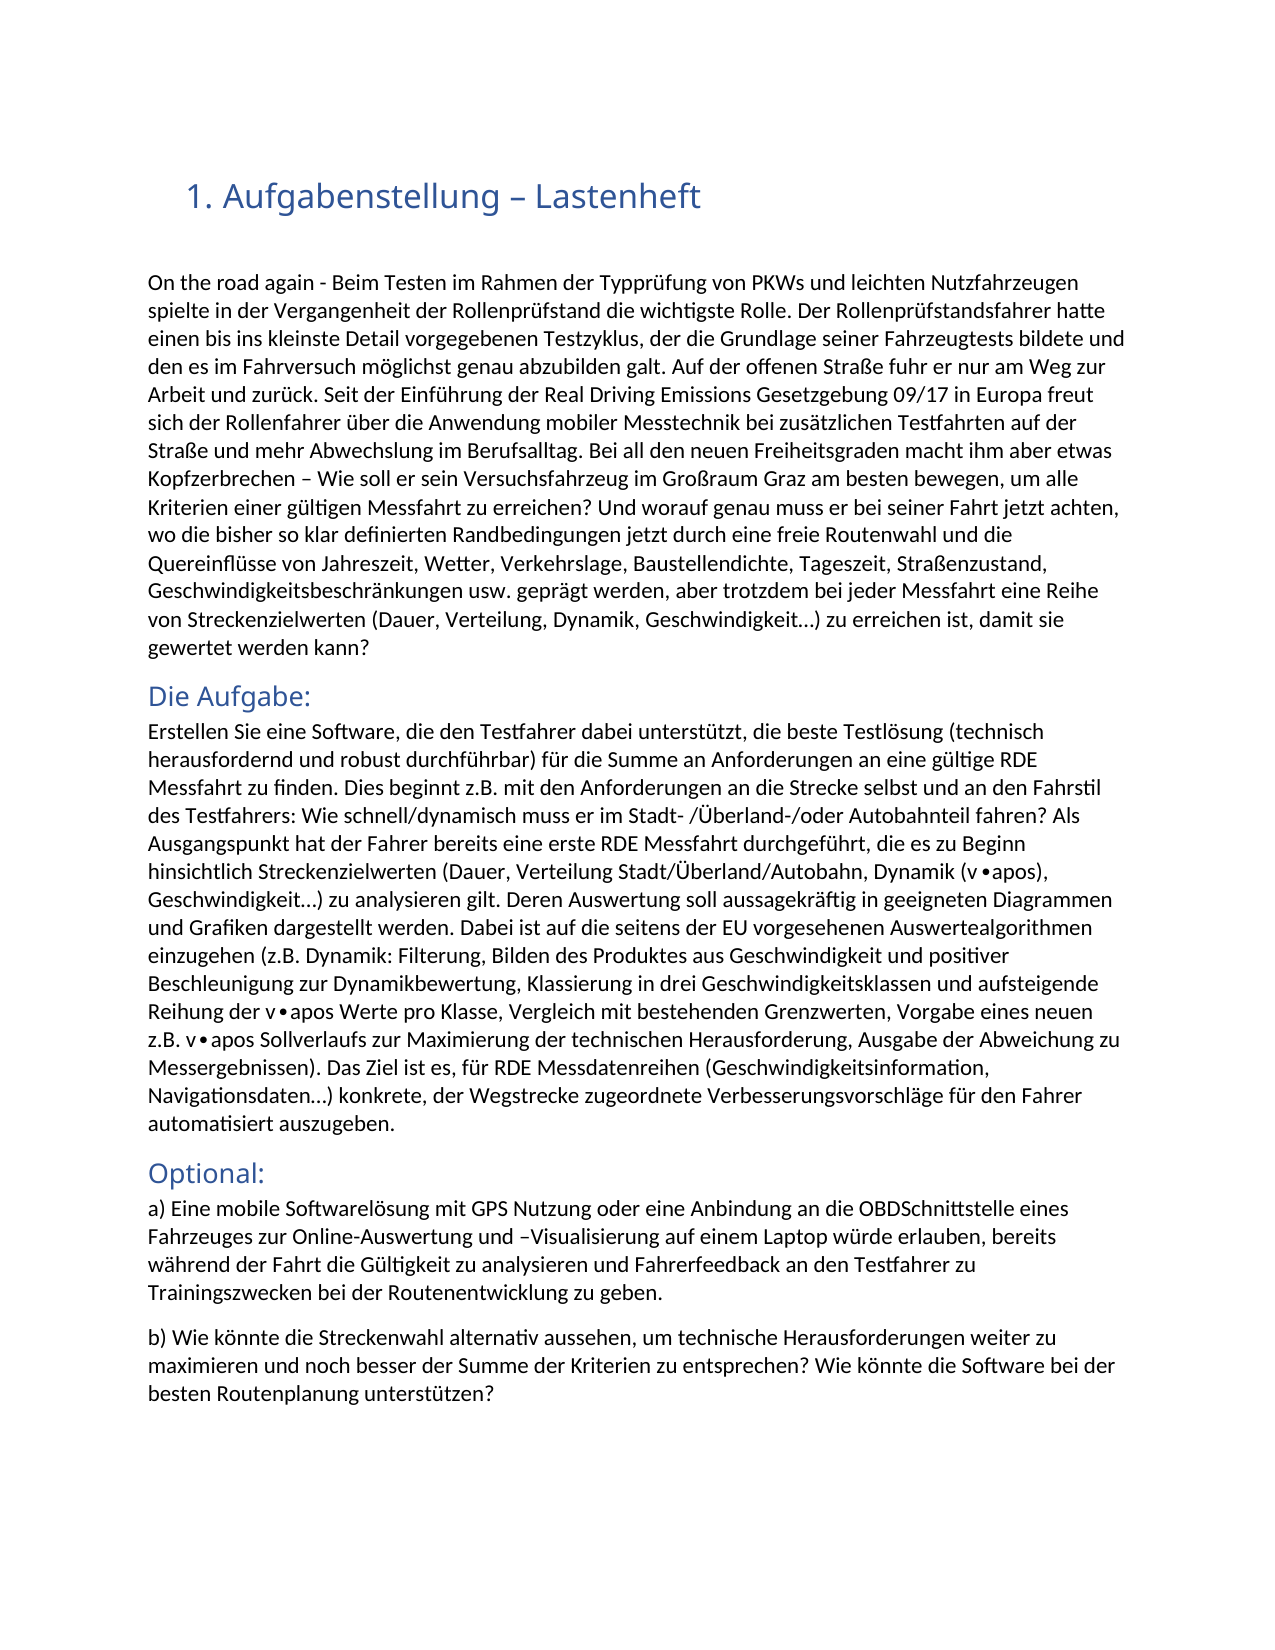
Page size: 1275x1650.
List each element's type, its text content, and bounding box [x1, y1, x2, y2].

subtitle Aufgabenstellung – Lastenheft [185, 173, 1127, 218]
subtitle Optional: [148, 1154, 1127, 1191]
subtitle Die Aufgabe: [148, 677, 1127, 714]
text a) Eine mobile Softwarelösung mit GPS Nutzung oder eine Anbindung an die OBDSchnittstelle eines Fahrzeuges zur Online-Auswertung und –Visualisierung auf einem Laptop würde erlauben, bereits während der Fahrt die Gültigkeit zu analysieren und Fahrerfeedback an den Testfahrer zu Trainingszwecken bei der Routenentwicklung zu geben. [148, 1194, 1127, 1306]
text On the road again - Beim Testen im Rahmen der Typprüfung von PKWs und leichten Nutzfahrzeugen spielte in der Vergangenheit der Rollenprüfstand die wichtigste Rolle. Der Rollenprüfstandsfahrer hatte einen bis ins kleinste Detail vorgegebenen Testzyklus, der die Grundlage seiner Fahrzeugtests bildete und den es im Fahrversuch möglichst genau abzubilden galt. Auf der offenen Straße fuhr er nur am Weg zur Arbeit und zurück. Seit der Einführung der Real Driving Emissions Gesetzgebung 09/17 in Europa freut sich der Rollenfahrer über die Anwendung mobiler Messtechnik bei zusätzlichen Testfahrten auf der Straße und mehr Abwechslung im Berufsalltag. Bei all den neuen Freiheitsgraden macht ihm aber etwas Kopfzerbrechen – Wie soll er sein Versuchsfahrzeug im Großraum Graz am besten bewegen, um alle Kriterien einer gültigen Messfahrt zu erreichen? Und worauf genau muss er bei seiner Fahrt jetzt achten, wo die bisher so klar definierten Randbedingungen jetzt durch eine freie Routenwahl und die Quereinflüsse von Jahreszeit, Wetter, Verkehrslage, Baustellendichte, Tageszeit, Straßenzustand, Geschwindigkeitsbeschränkungen usw. geprägt werden, aber trotzdem bei jeder Messfahrt eine Reihe von Streckenzielwerten (Dauer, Verteilung, Dynamik, Geschwindigkeit…) zu erreichen ist, damit sie gewertet werden kann? [148, 268, 1127, 661]
text Erstellen Sie eine Software, die den Testfahrer dabei unterstützt, die beste Testlösung (technisch herausfordernd und robust durchführbar) für die Summe an Anforderungen an eine gültige RDE Messfahrt zu finden. Dies beginnt z.B. mit den Anforderungen an die Strecke selbst und an den Fahrstil des Testfahrers: Wie schnell/dynamisch muss er im Stadt- /Überland-/oder Autobahnteil fahren? Als Ausgangspunkt hat der Fahrer bereits eine erste RDE Messfahrt durchgeführt, die es zu Beginn hinsichtlich Streckenzielwerten (Dauer, Verteilung Stadt/Überland/Autobahn, Dynamik (v∙apos), Geschwindigkeit…) zu analysieren gilt. Deren Auswertung soll aussagekräftig in geeigneten Diagrammen und Grafiken dargestellt werden. Dabei ist auf die seitens der EU vorgesehenen Auswertealgorithmen einzugehen (z.B. Dynamik: Filterung, Bilden des Produktes aus Geschwindigkeit und positiver Beschleunigung zur Dynamikbewertung, Klassierung in drei Geschwindigkeitsklassen und aufsteigende Reihung der v∙apos Werte pro Klasse, Vergleich mit bestehenden Grenzwerten, Vorgabe eines neuen z.B. v∙apos Sollverlaufs zur Maximierung der technischen Herausforderung, Ausgabe der Abweichung zu Messergebnissen). Das Ziel ist es, für RDE Messdatenreihen (Geschwindigkeitsinformation, Navigationsdaten…) konkrete, der Wegstrecke zugeordnete Verbesserungsvorschläge für den Fahrer automatisiert auszugeben. [148, 717, 1127, 1137]
